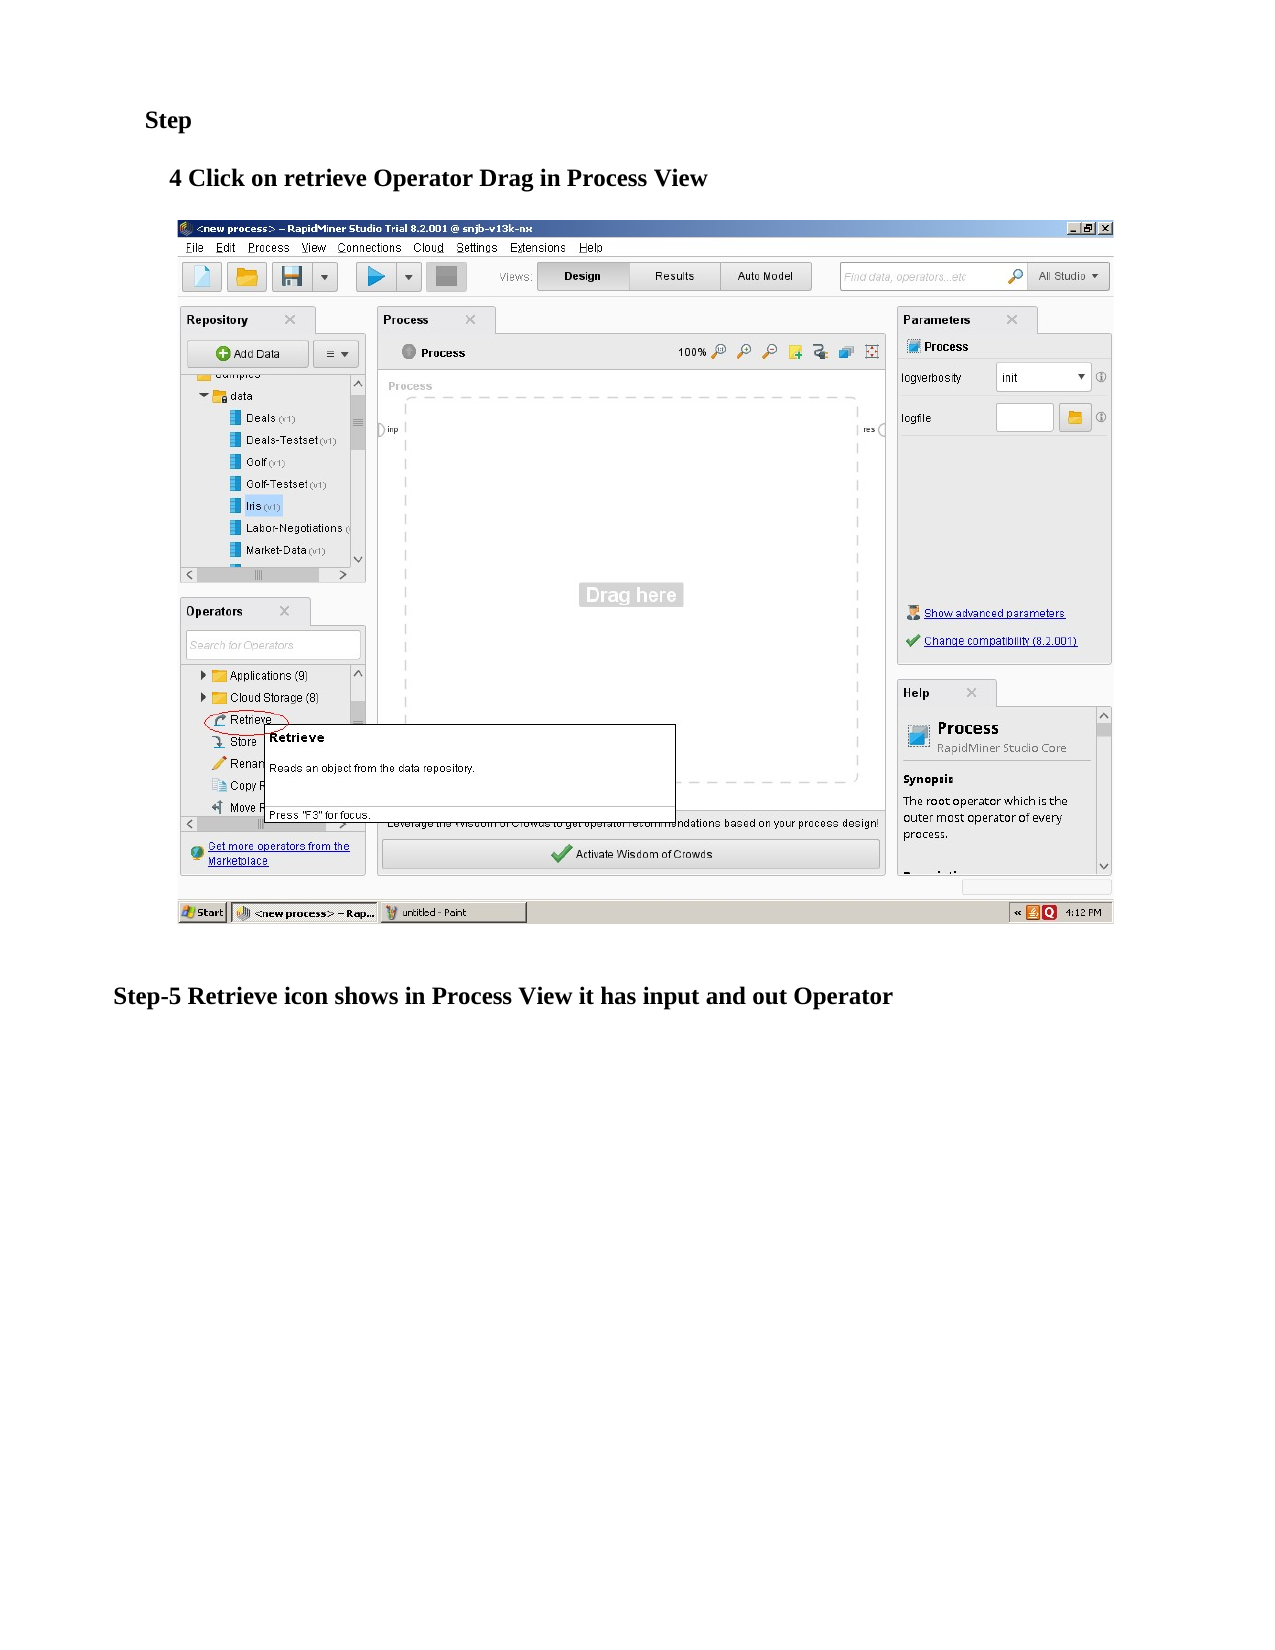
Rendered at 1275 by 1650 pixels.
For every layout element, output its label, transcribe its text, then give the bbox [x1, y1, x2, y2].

text 4 Click on retrieve Operator Drag in Process View [169, 163, 1115, 192]
picture [177, 220, 1114, 924]
text Step-5 Retrieve icon shows in Process View it has input and out Operator [113, 981, 1115, 1009]
